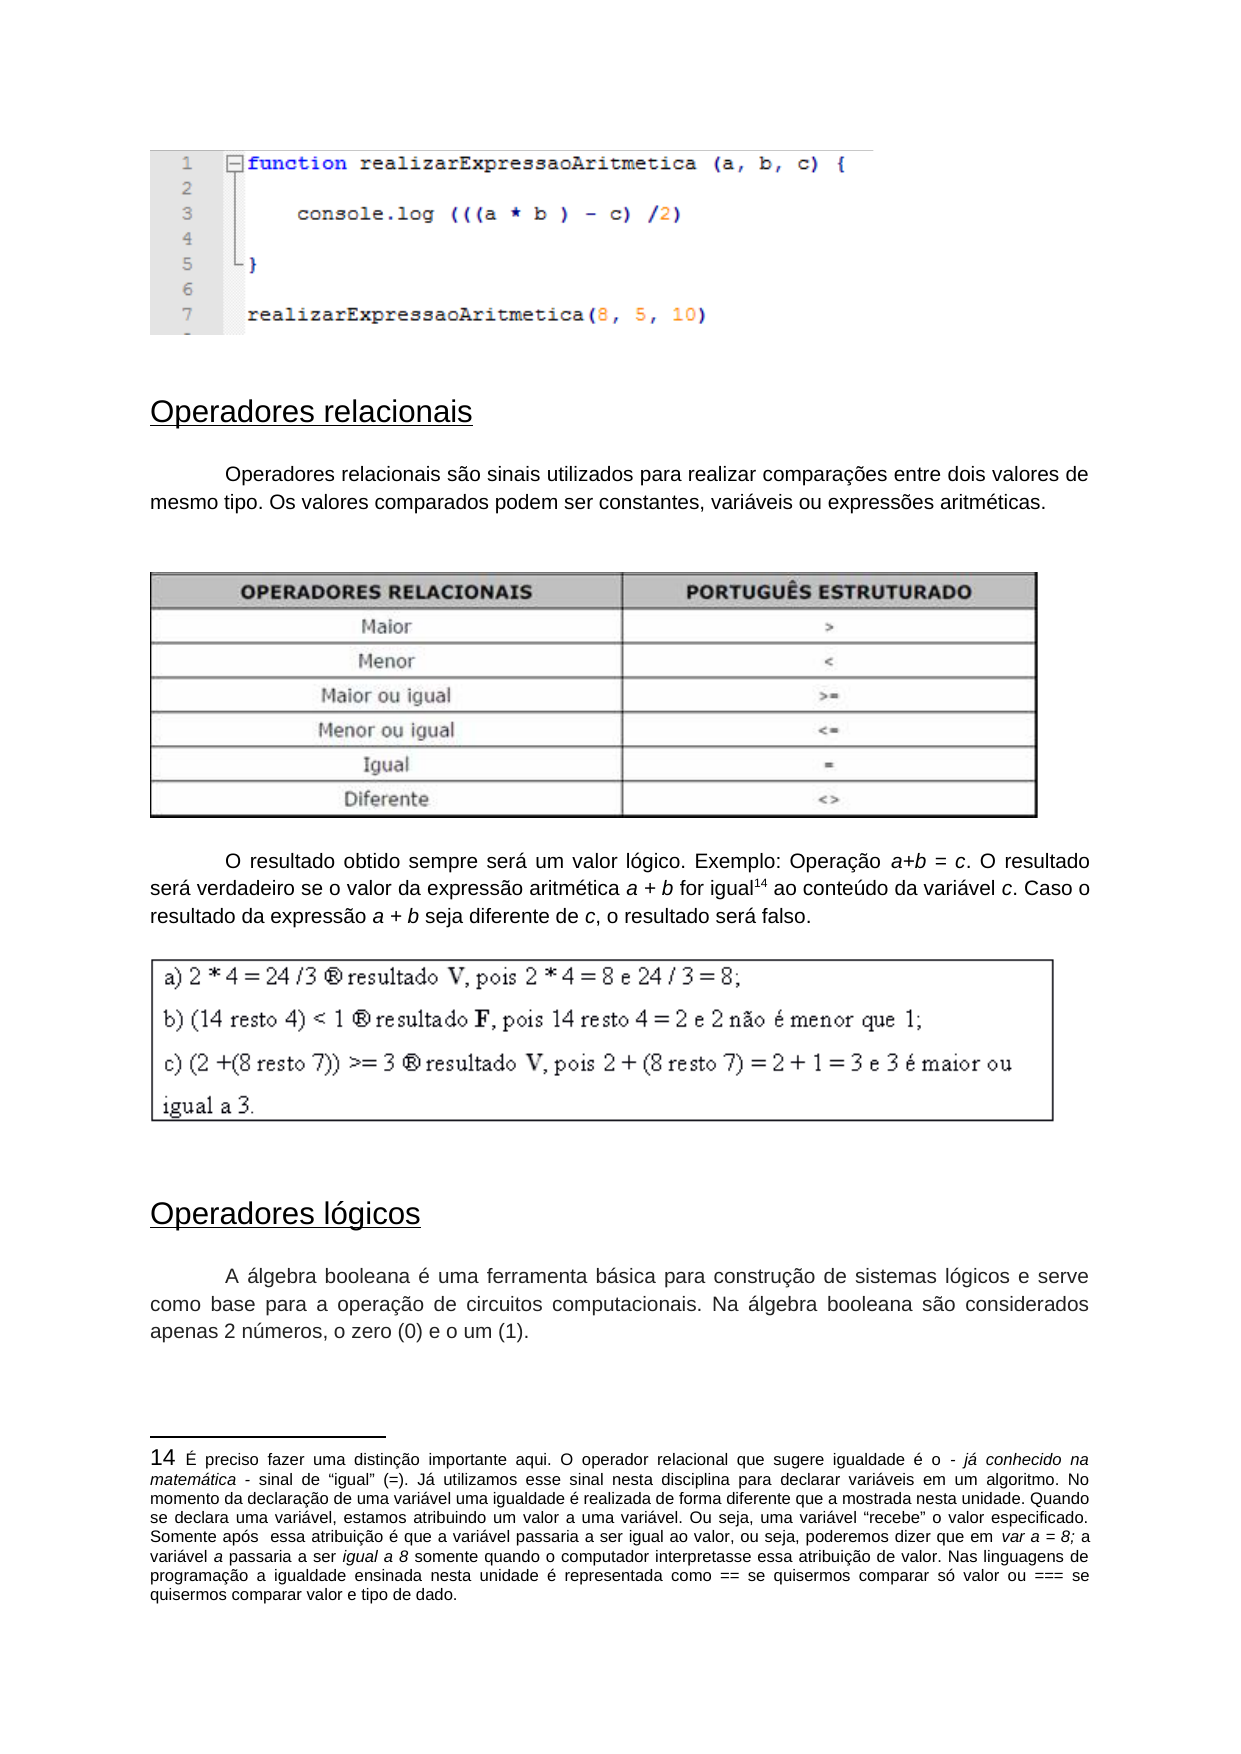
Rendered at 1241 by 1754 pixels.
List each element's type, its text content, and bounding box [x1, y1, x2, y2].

text Operadores relacionais [150, 393, 1090, 429]
text A álgebra booleana é uma ferramenta básica para construção de sistemas lógicos e serve como base para a operação de circuitos computacionais. Na álgebra booleana são considerados apenas 2 números, o zero (0) e o um (1). [150, 1264, 1090, 1292]
text Operadores relacionais são sinais utilizados para realizar comparações entre dois valores de mesmo tipo. Os valores comparados podem ser constantes, variáveis ou expressões aritméticas. [150, 462, 1090, 513]
text A álgebra booleana é uma ferramenta básica para construção de sistemas lógicos e serve como base para a operação de circuitos computacionais. Na álgebra booleana são considerados apenas 2 números, o zero (0) e o um (1). [150, 1316, 1090, 1343]
picture [150, 572, 1038, 818]
picture [150, 150, 874, 335]
text Operadores lógicos [150, 1195, 1090, 1231]
picture [150, 958, 1057, 1123]
text O resultado obtido sempre será um valor lógico. Exemplo: Operação a+b = c. O resultado será verdadeiro se o valor da expressão aritmética a + b for igual ao conteúdo da variável c. Caso o resultado da expressão a + b seja diferente de c, o resultado será falso. [150, 849, 1090, 928]
